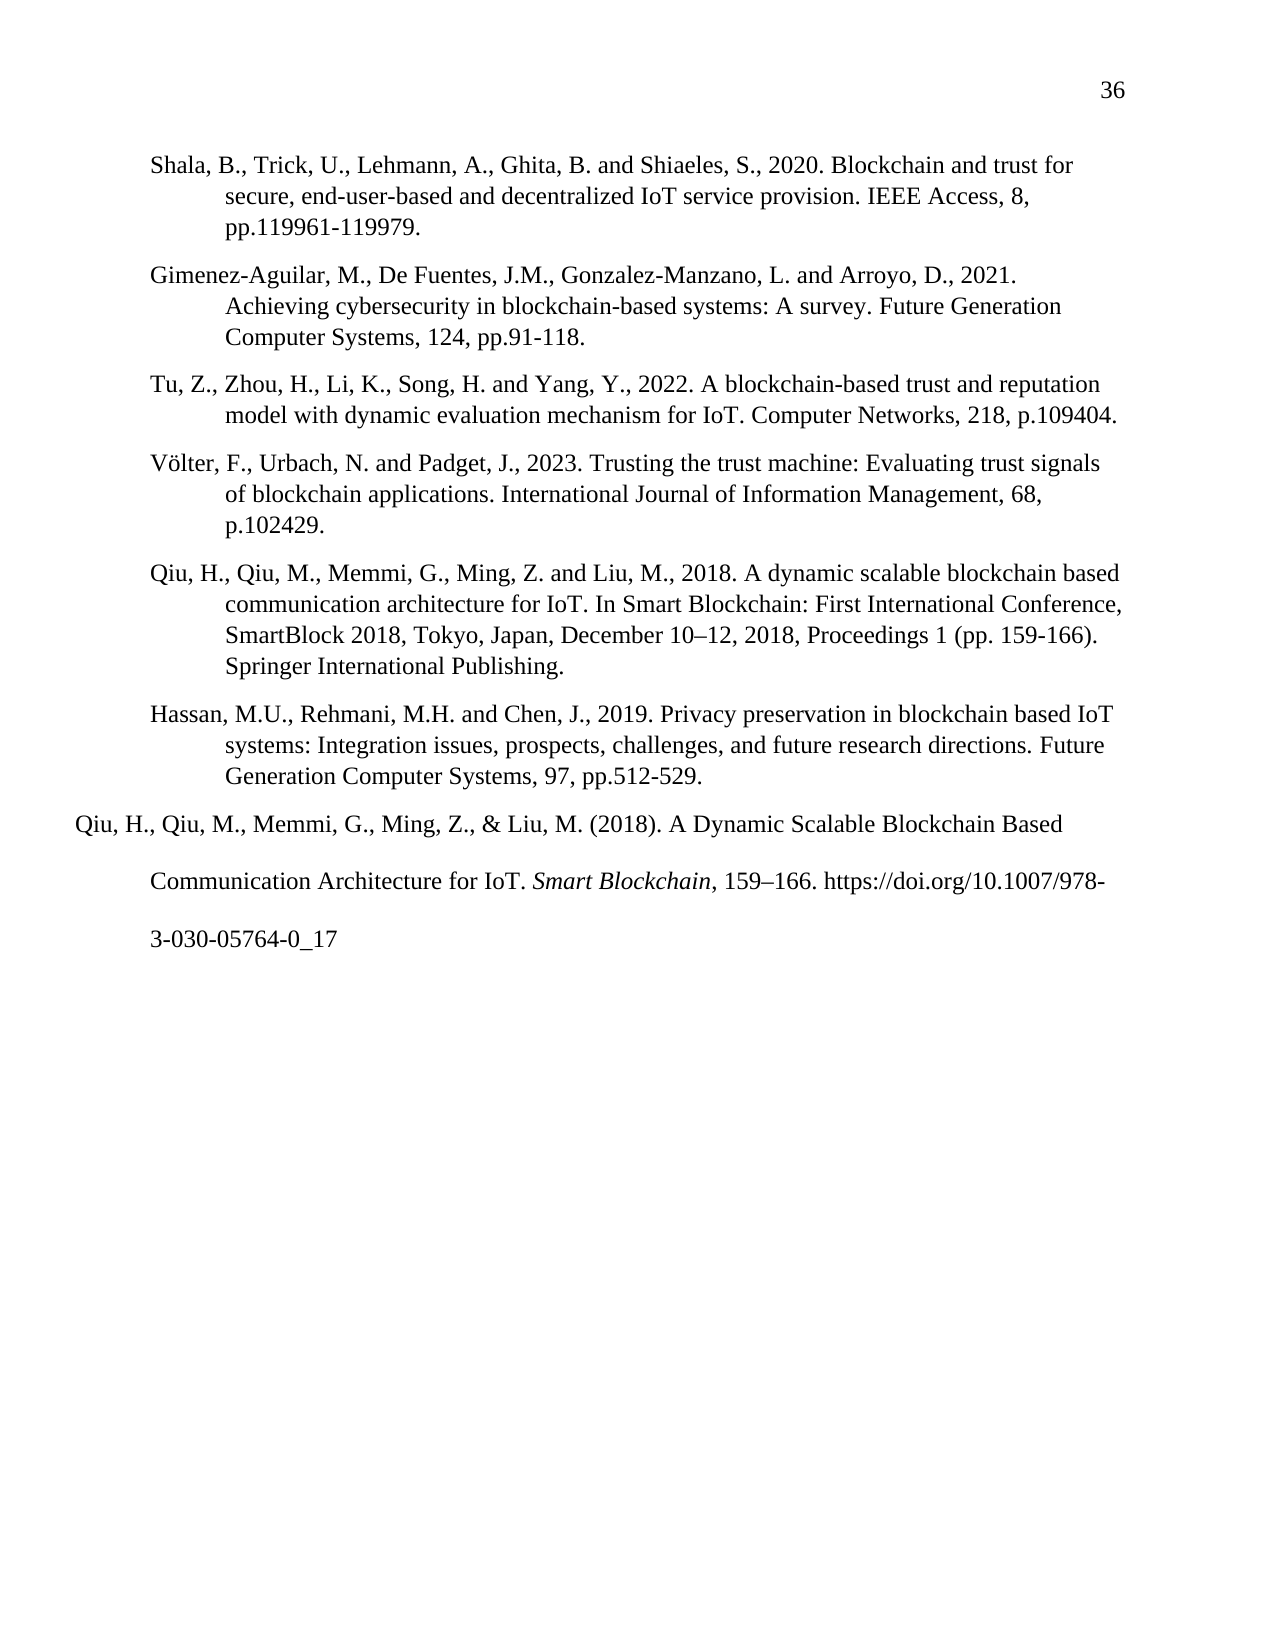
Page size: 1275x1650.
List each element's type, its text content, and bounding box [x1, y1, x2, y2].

text Shala, B., Trick, U., Lehmann, A., Ghita, B. and Shiaeles, S., 2020. Blockchain and trust for secure, end-user-based and decentralized IoT service provision. IEEE Access, 8, pp.119961-119979. [150, 150, 1125, 241]
text Hassan, M.U., Rehmani, M.H. and Chen, J., 2019. Privacy preservation in blockchain based IoT systems: Integration issues, prospects, challenges, and future research directions. Future Generation Computer Systems, 97, pp.512-529. [150, 699, 1125, 790]
text Qiu, H., Qiu, M., Memmi, G., Ming, Z. and Liu, M., 2018. A dynamic scalable blockchain based communication architecture for IoT. In Smart Blockchain: First International Conference, SmartBlock 2018, Tokyo, Japan, December 10–12, 2018, Proceedings 1 (pp. 159-166). Springer International Publishing. [150, 558, 1125, 680]
text Qiu, H., Qiu, M., Memmi, G., Ming, Z., & Liu, M. (2018). A Dynamic Scalable Blockchain Based Communication Architecture for IoT. Smart Blockchain, 159–166. https://doi.org/10.1007/978-3-030-05764-0_17 [75, 809, 1125, 952]
text Gimenez-Aguilar, M., De Fuentes, J.M., Gonzalez-Manzano, L. and Arroyo, D., 2021. Achieving cybersecurity in blockchain-based systems: A survey. Future Generation Computer Systems, 124, pp.91-118. [150, 260, 1125, 351]
text Völter, F., Urbach, N. and Padget, J., 2023. Trusting the trust machine: Evaluating trust signals of blockchain applications. International Journal of Information Management, 68, p.102429. [150, 448, 1125, 539]
text Tu, Z., Zhou, H., Li, K., Song, H. and Yang, Y., 2022. A blockchain-based trust and reputation model with dynamic evaluation mechanism for IoT. Computer Networks, 218, p.109404. [150, 369, 1125, 429]
